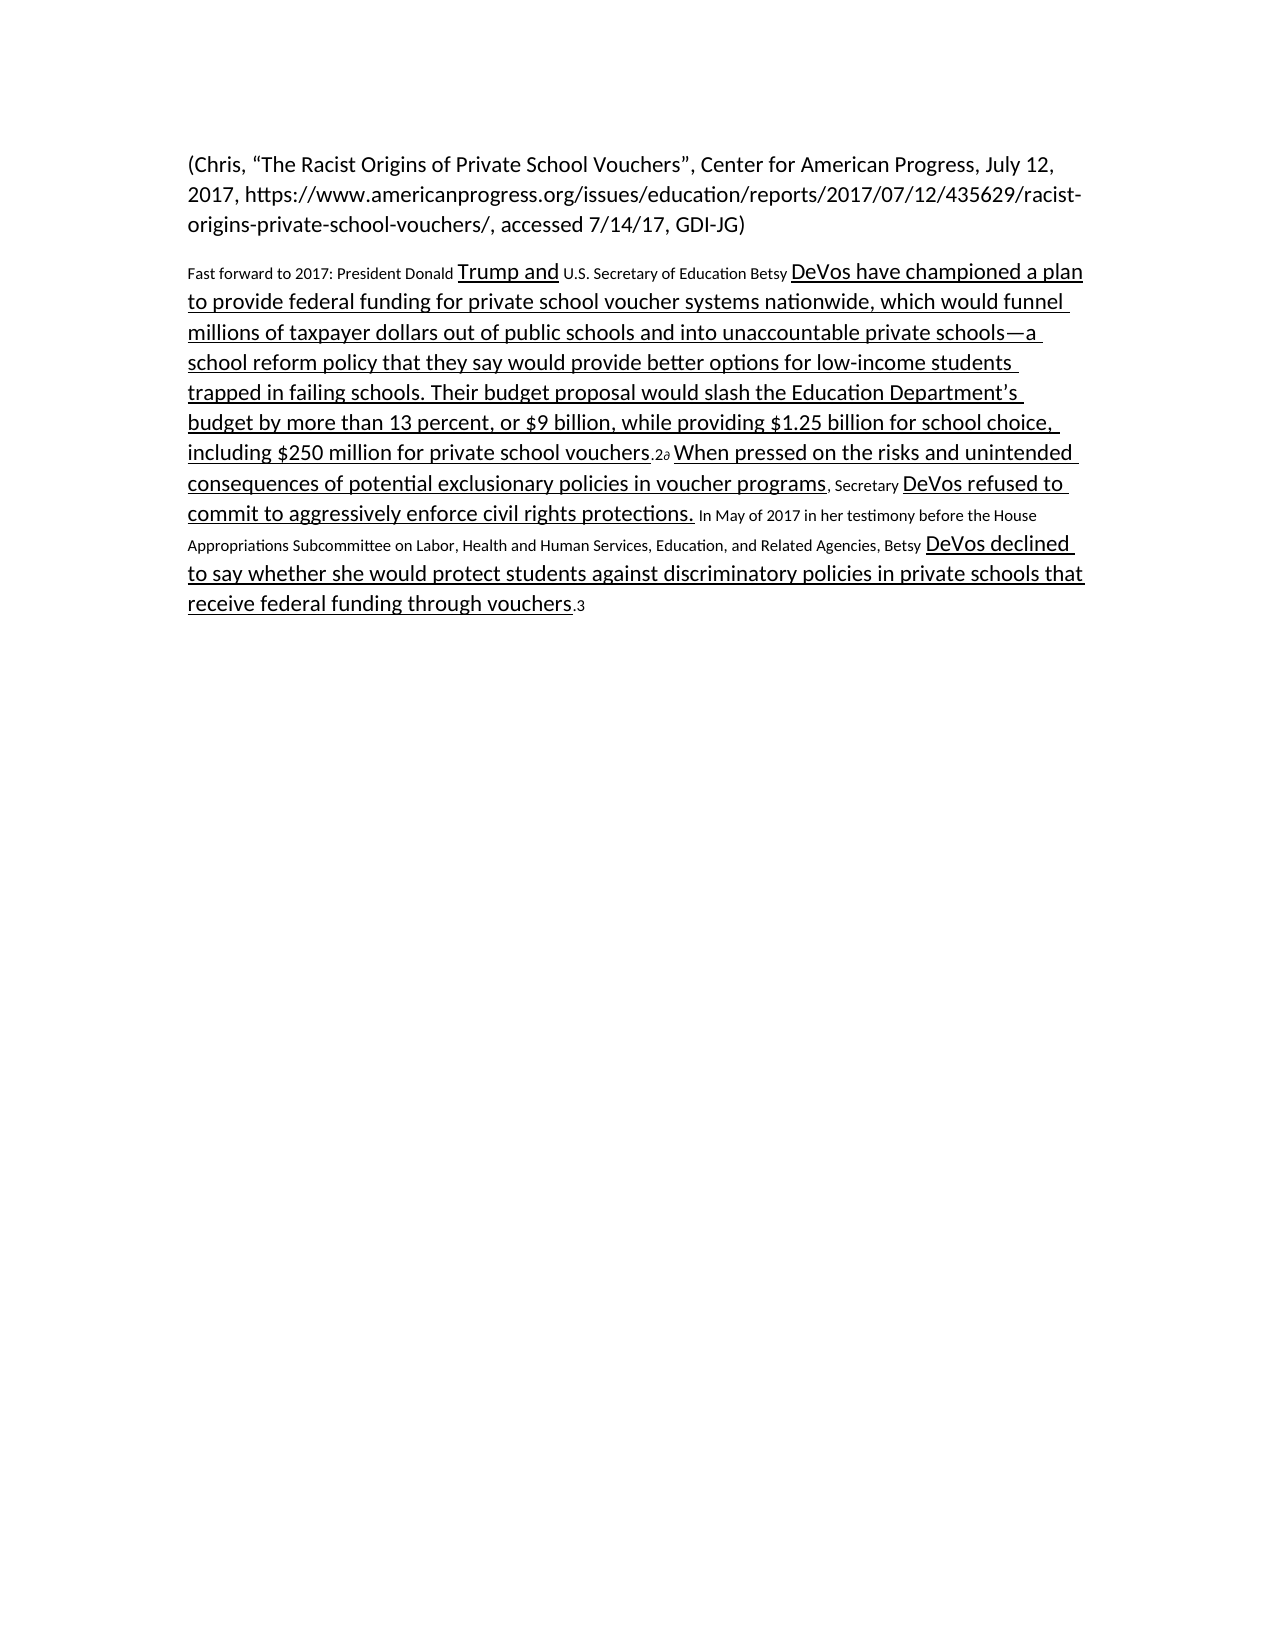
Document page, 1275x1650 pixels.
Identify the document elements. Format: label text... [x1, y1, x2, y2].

text Fast forward to 2017: President Donald Trump and U.S. Secretary of Education Betsy DeVos have championed a plan to provide federal funding for private school voucher systems nationwide, which would funnel millions of taxpayer dollars out of public schools and into unaccountable private schools—a school reform policy that they say would provide better options for low-income students trapped in failing schools. Their budget proposal would slash the Education Department’s budget by more than 13 percent, or $9 billion, while providing $1.25 billion for school choice, including $250 million for private school vouchers.2∂ When pressed on the risks and unintended consequences of potential exclusionary policies in voucher programs, Secretary DeVos refused to commit to aggressively enforce civil rights protections. In May of 2017 in her testimony before the House Appropriations Subcommittee on Labor, Health and Human Services, Education, and Related Agencies, Betsy DeVos declined to say whether she would protect students against discriminatory policies in private schools that receive federal funding through vouchers.3 [187, 257, 1087, 618]
text (Chris, “The Racist Origins of Private School Vouchers”, Center for American Progress, July 12, 2017, https://www.americanprogress.org/issues/education/reports/2017/07/12/435629/racist-origins-private-school-vouchers/, accessed 7/14/17, GDI-JG) [187, 150, 1087, 238]
